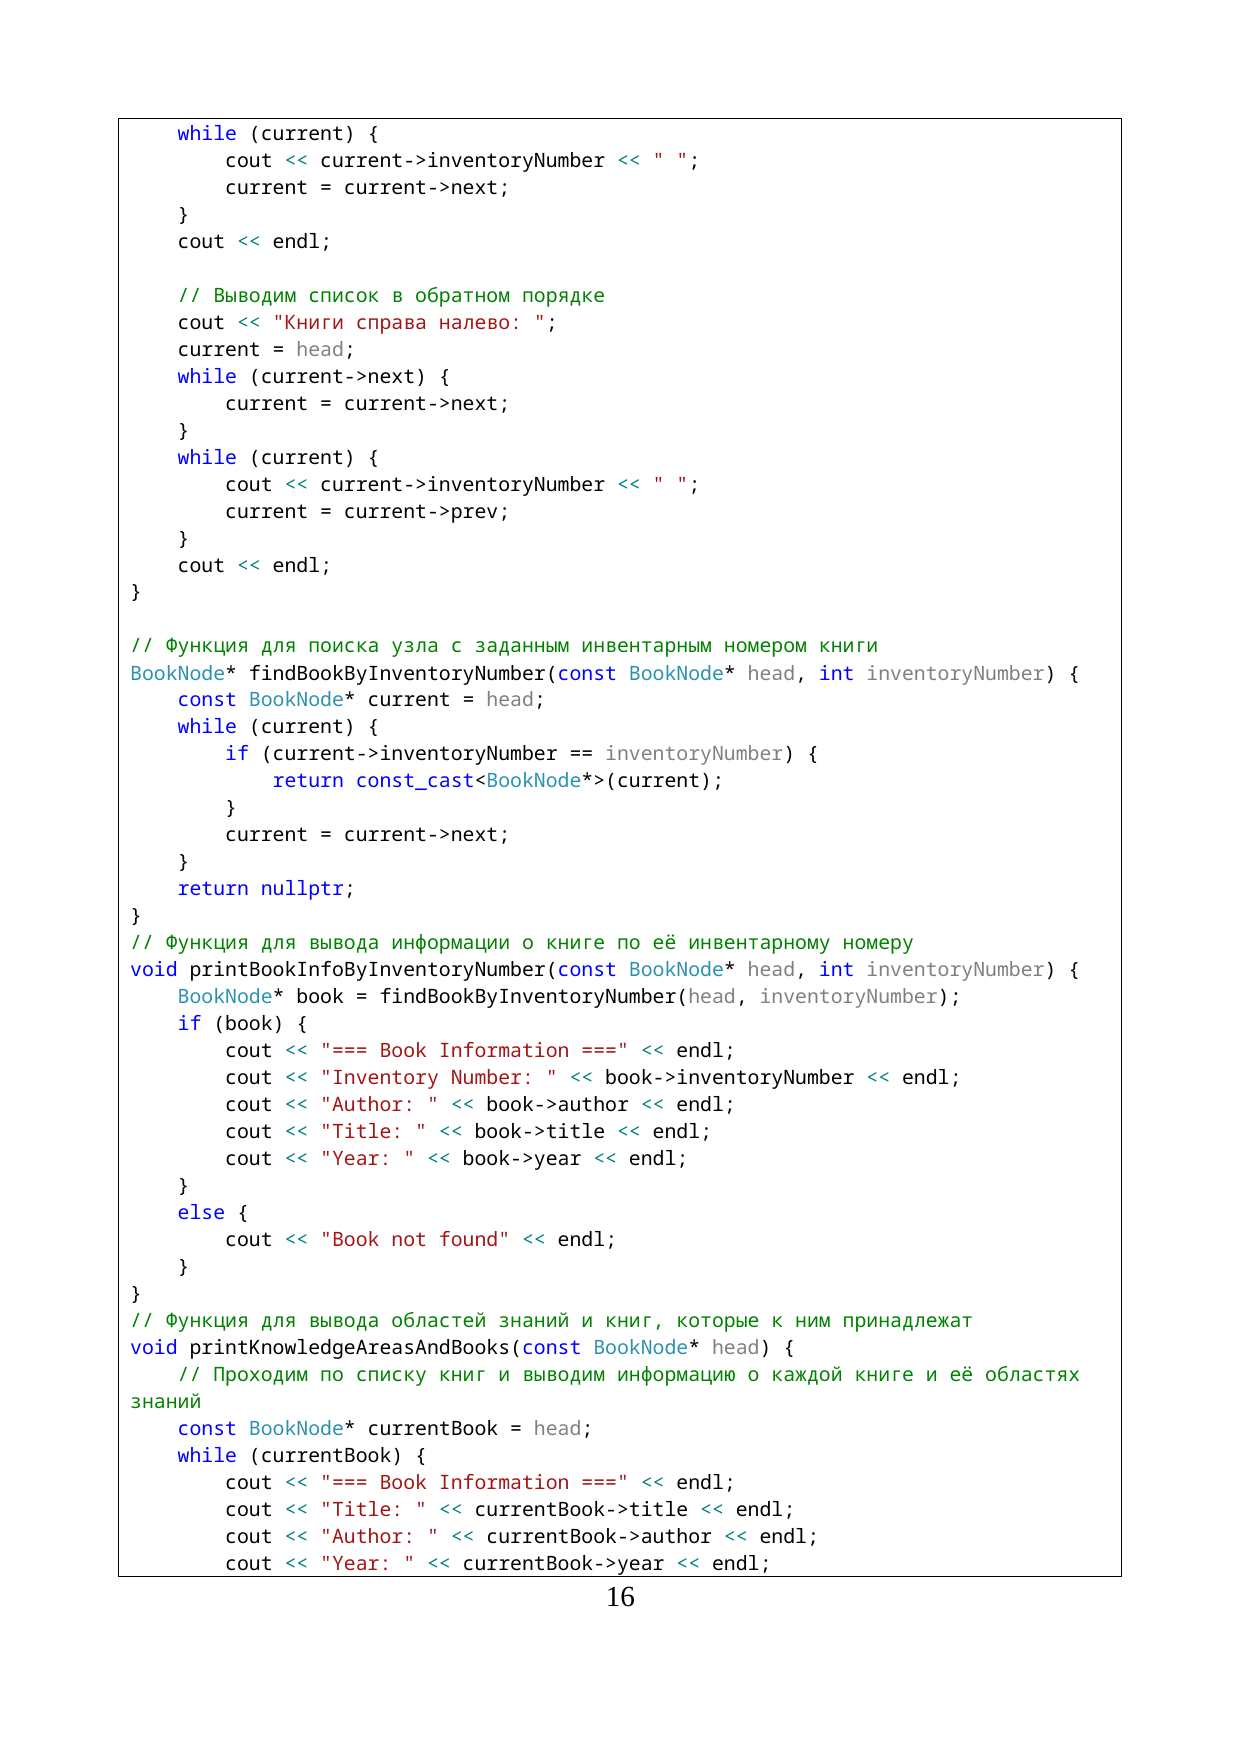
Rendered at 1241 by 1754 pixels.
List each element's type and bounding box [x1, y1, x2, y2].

table_header [119, 119, 1121, 1576]
